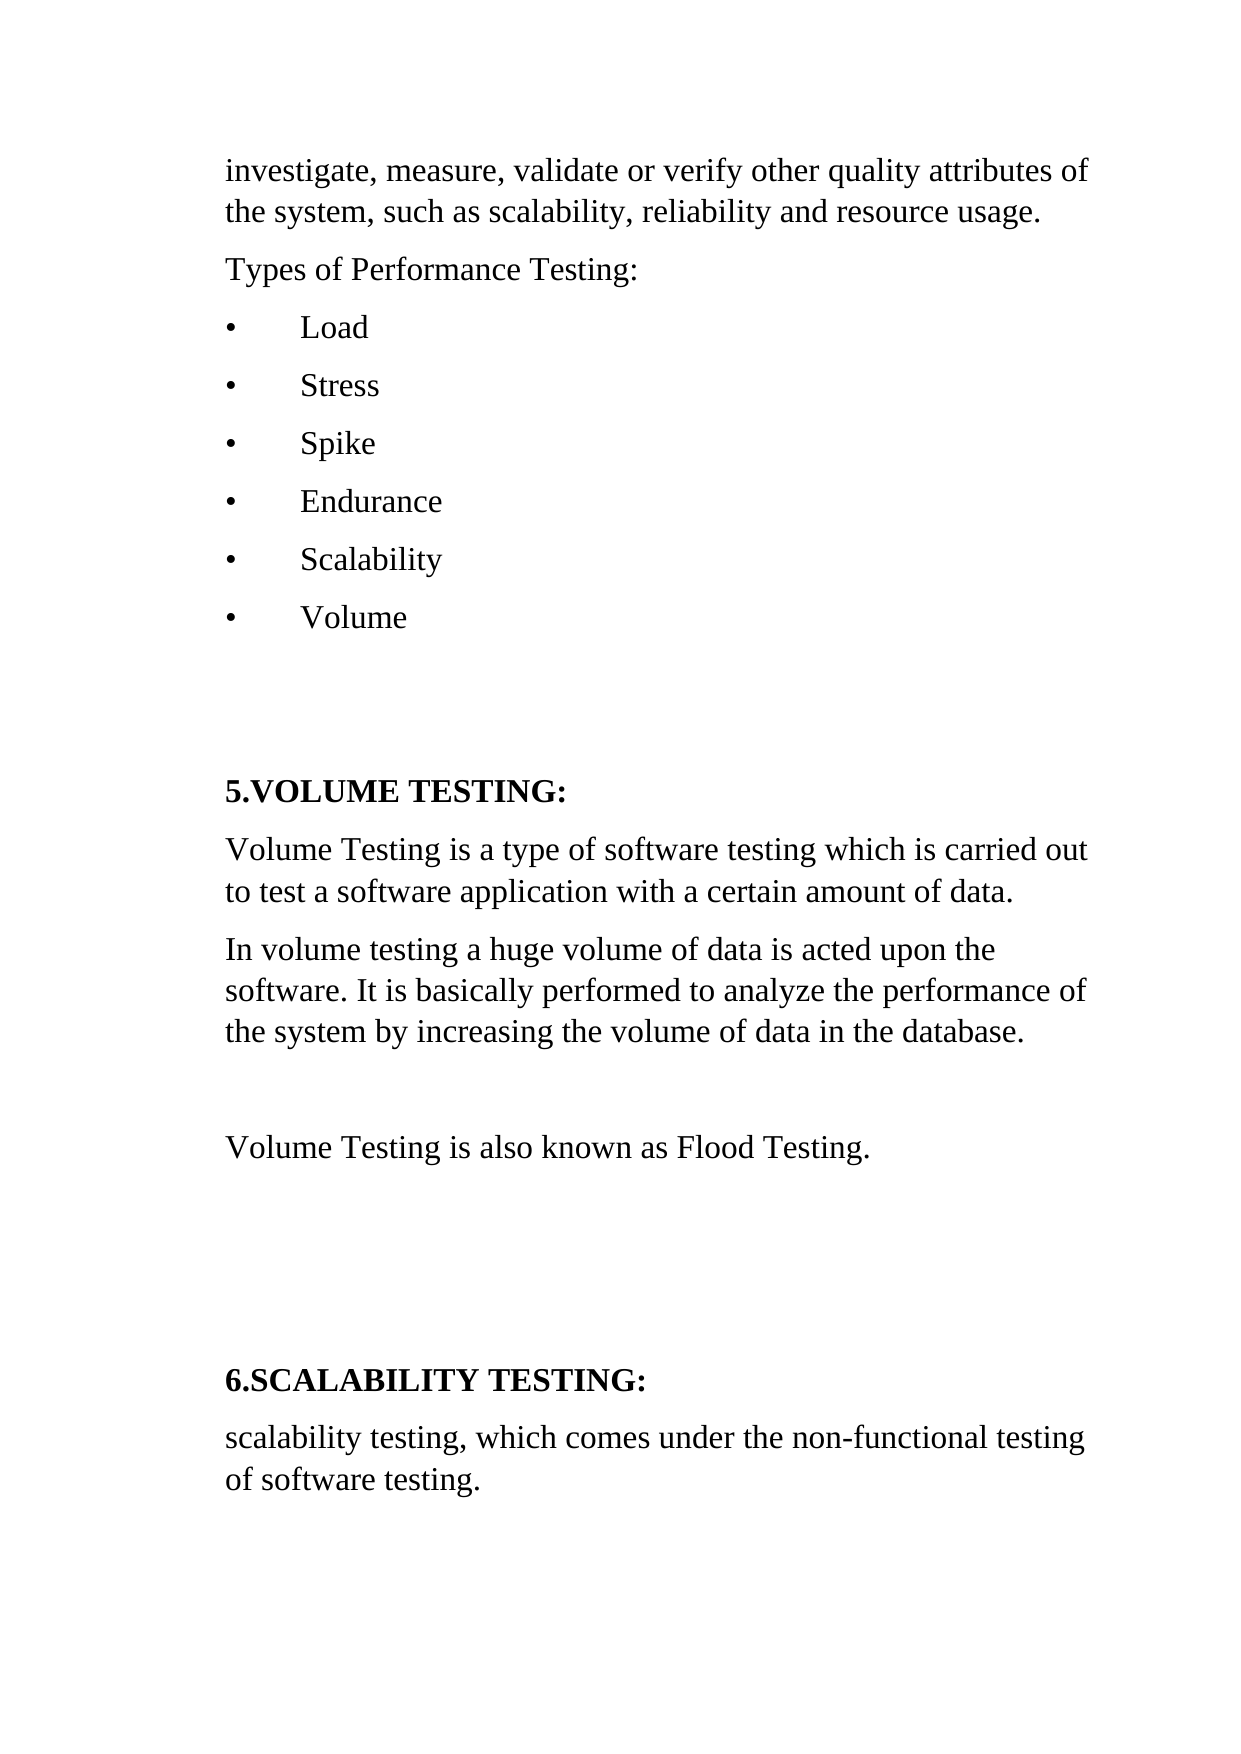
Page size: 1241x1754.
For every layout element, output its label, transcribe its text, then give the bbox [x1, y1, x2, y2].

text • Endurance [225, 481, 1090, 520]
text • Scalability [225, 539, 1090, 578]
text scalability testing, which comes under the non-functional testing of software testing. [225, 1418, 1090, 1497]
text • Spike [225, 423, 1090, 462]
text Types of Performance Testing: [225, 249, 1090, 288]
text Volume Testing is a type of software testing which is carried out to test a software application with a certain amount of data. [225, 829, 1090, 909]
text In volume testing a huge volume of data is acted upon the software. It is basically performed to analyze the performance of the system by increasing the volume of data in the database. [225, 929, 1090, 1050]
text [225, 150, 1090, 230]
text 6.SCALABILITY TESTING: [225, 1360, 1090, 1398]
text • Volume [225, 597, 1090, 636]
text Volume Testing is also known as Flood Testing. [225, 1128, 1090, 1166]
text • Load [225, 307, 1090, 346]
text 5.VOLUME TESTING: [225, 772, 1090, 810]
text • Stress [225, 365, 1090, 404]
